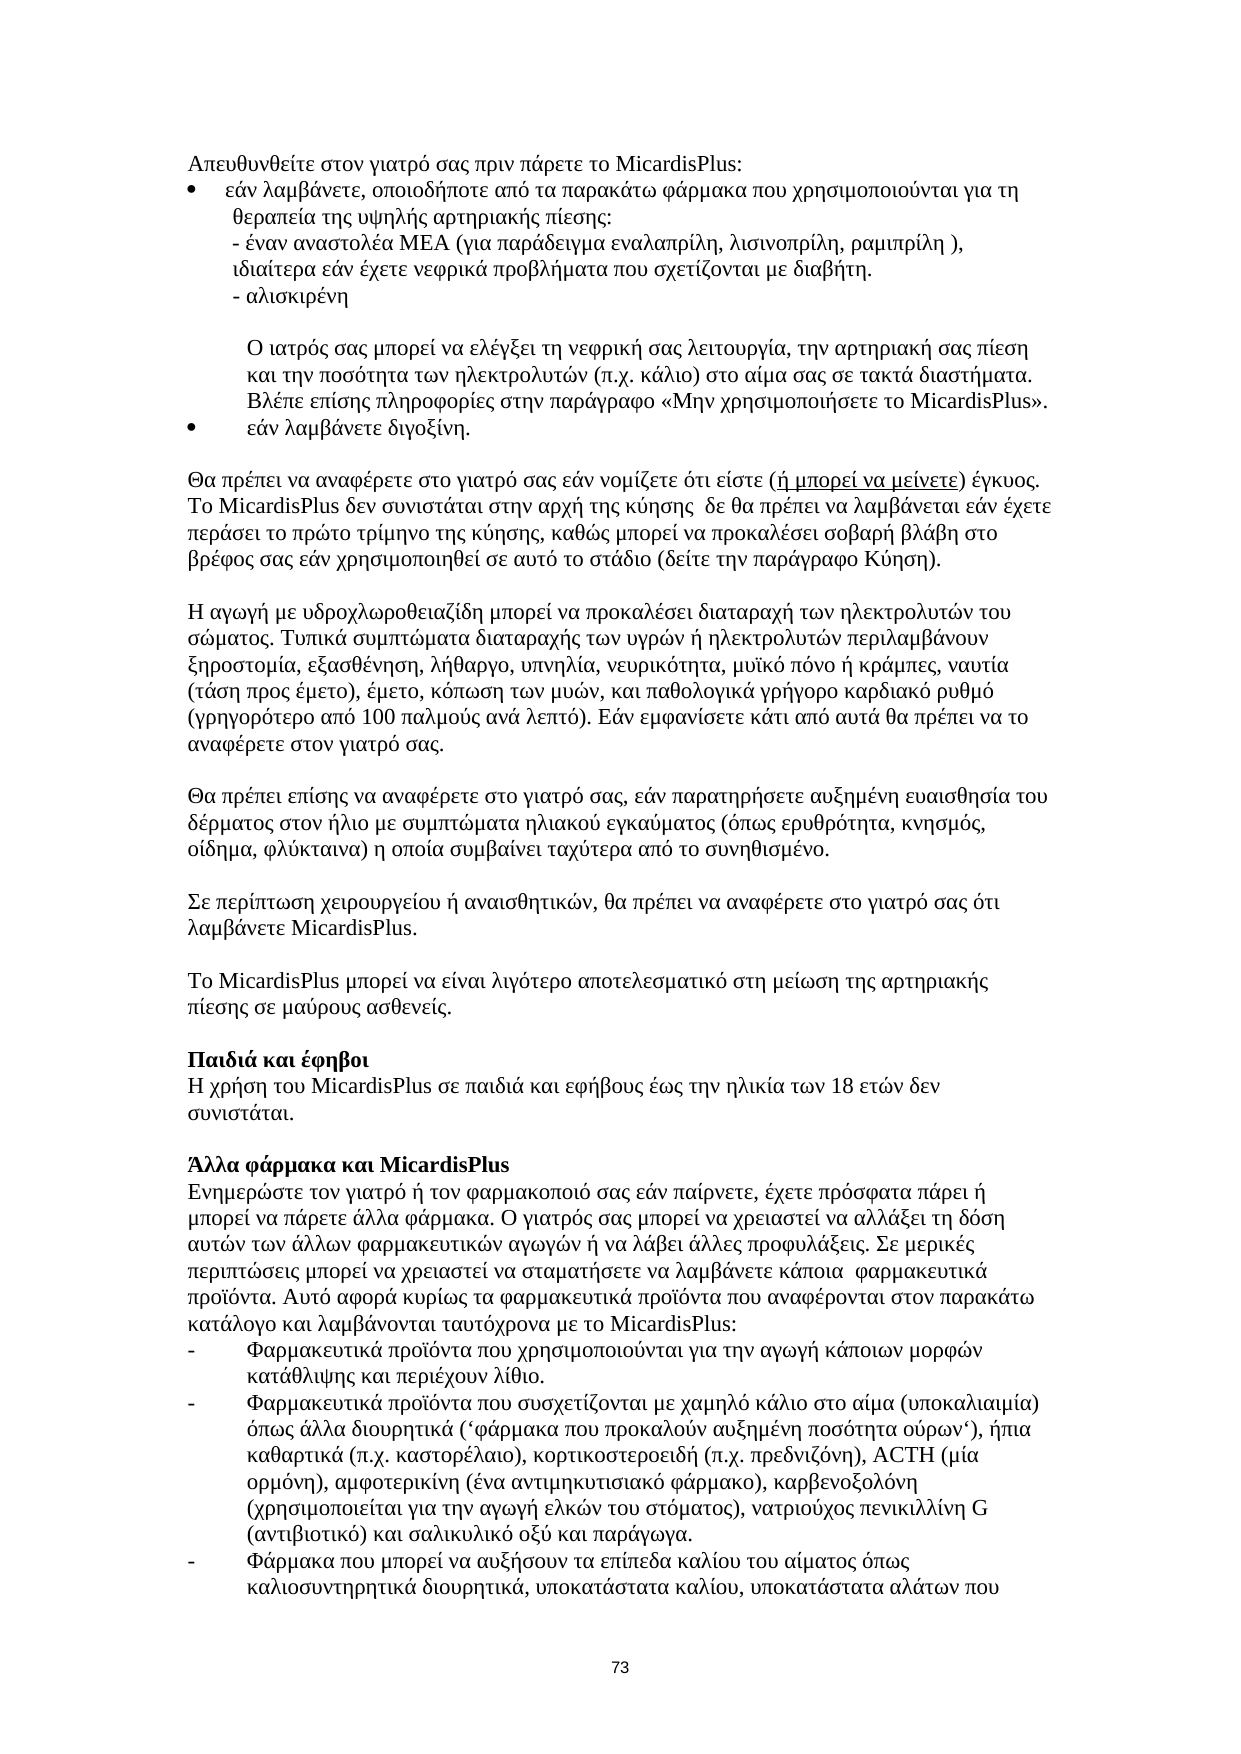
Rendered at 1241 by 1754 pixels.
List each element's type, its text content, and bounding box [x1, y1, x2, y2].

text Ο ιατρός σας μπορεί να ελέγξει τη νεφρική σας λειτουργία, την αρτηριακή σας πίεση και την ποσότητα των ηλεκτρολυτών (π.χ. κάλιο) στο αίμα σας σε τακτά διαστήματα. Βλέπε επίσης πληροφορίες στην παράγραφο «Μην χρησιμοποιήσετε το MicardisPlus». [247, 334, 1053, 413]
text - Φαρμακευτικά προϊόντα που χρησιμοποιούνται για την αγωγή κάποιων μορφών κατάθλιψης και περιέχουν λίθιο. [187, 1336, 1053, 1389]
text - αλισκιρένη [232, 282, 1053, 308]
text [187, 1547, 1053, 1599]
text Θα πρέπει να αναφέρετε στο γιατρό σας εάν νομίζετε ότι είστε (ή μπορεί να μείνετε) έγκυος. Το MicardisPlus δεν συνιστάται στην αρχή της κύησης δε θα πρέπει να λαμβάνεται εάν έχετε περάσει το πρώτο τρίμηνο της κύησης, καθώς μπορεί να προκαλέσει σοβαρή βλάβη στο βρέφος σας εάν χρησιμοποιηθεί σε αυτό το στάδιο (δείτε την παράγραφο Κύηση). [187, 466, 1053, 572]
text - έναν αναστολέα ΜΕΑ (για παράδειγμα εναλαπρίλη, λισινοπρίλη, ραμιπρίλη ), ιδιαίτερα εάν έχετε νεφρικά προβλήματα που σχετίζονται με διαβήτη. [232, 229, 1053, 282]
text Ενημερώστε τον γιατρό ή τον φαρμακοποιό σας εάν παίρνετε, έχετε πρόσφατα πάρει ή μπορεί να πάρετε άλλα φάρμακα. Ο γιατρός σας μπορεί να χρειαστεί να αλλάξει τη δόση αυτών των άλλων φαρμακευτικών αγωγών ή να λάβει άλλες προφυλάξεις. Σε μερικές περιπτώσεις μπορεί να χρειαστεί να σταματήσετε να λαμβάνετε κάποια φαρμακευτικά προϊόντα. Αυτό αφορά κυρίως τα φαρμακευτικά προϊόντα που αναφέρονται στον παρακάτω κατάλογο και λαμβάνονται ταυτόχρονα με το MicardisPlus: [187, 1178, 1053, 1336]
list εάν λαμβάνετε διγοξίνη. [187, 413, 1053, 440]
text Απευθυνθείτε στον γιατρό σας πριν πάρετε το MicardisPlus: [187, 150, 1053, 176]
text - Φαρμακευτικά προϊόντα που συσχετίζονται με χαμηλό κάλιο στο αίμα (υποκαλιαιμία) όπως άλλα διουρητικά (‘φάρμακα που προκαλούν αυξημένη ποσότητα ούρων‘), ήπια καθαρτικά (π.χ. καστορέλαιο), κορτικοστεροειδή (π.χ. πρεδνιζόνη), ACTH (μία ορμόνη), αμφοτερικίνη (ένα αντιμηκυτισιακό φάρμακο), καρβενοξολόνη (χρησιμοποιείται για την αγωγή ελκών του στόματος), νατριούχος πενικιλλίνη G (αντιβιοτικό) και σαλικυλικό οξύ και παράγωγα. [187, 1389, 1053, 1547]
text Παιδιά και έφηβοι [187, 1046, 1053, 1072]
text Η χρήση του MicardisPlus σε παιδιά και εφήβους έως την ηλικία των 18 ετών δεν συνιστάται. [187, 1072, 1053, 1125]
list εάν λαμβάνετε, οποιοδήποτε από τα παρακάτω φάρμακα που χρησιμοποιούνται για τη θεραπεία της υψηλής αρτηριακής πίεσης: [187, 176, 1053, 229]
text Θα πρέπει επίσης να αναφέρετε στο γιατρό σας, εάν παρατηρήσετε αυξημένη ευαισθησία του δέρματος στον ήλιο με συμπτώματα ηλιακού εγκαύματος (όπως ερυθρότητα, κνησμός, οίδημα, φλύκταινα) η οποία συμβαίνει ταχύτερα από το συνηθισμένο. [187, 782, 1053, 862]
text Η αγωγή με υδροχλωροθειαζίδη μπορεί να προκαλέσει διαταραχή των ηλεκτρολυτών του σώματος. Τυπικά συμπτώματα διαταραχής των υγρών ή ηλεκτρολυτών περιλαμβάνουν ξηροστομία, εξασθένηση, λήθαργο, υπνηλία, νευρικότητα, μυϊκό πόνο ή κράμπες, ναυτία (τάση προς έμετο), έμετο, κόπωση των μυών, και παθολογικά γρήγορο καρδιακό ρυθμό (γρηγορότερο από 100 παλμούς ανά λεπτό). Εάν εμφανίσετε κάτι από αυτά θα πρέπει να το αναφέρετε στον γιατρό σας. [187, 598, 1053, 756]
text Το MicardisPlus μπορεί να είναι λιγότερο αποτελεσματικό στη μείωση της αρτηριακής πίεσης σε μαύρους ασθενείς. [187, 967, 1053, 1020]
text Άλλα φάρμακα και MicardisPlus [187, 1151, 1053, 1178]
text Σε περίπτωση χειρουργείου ή αναισθητικών, θα πρέπει να αναφέρετε στο γιατρό σας ότι λαμβάνετε MicardisPlus. [187, 888, 1053, 941]
